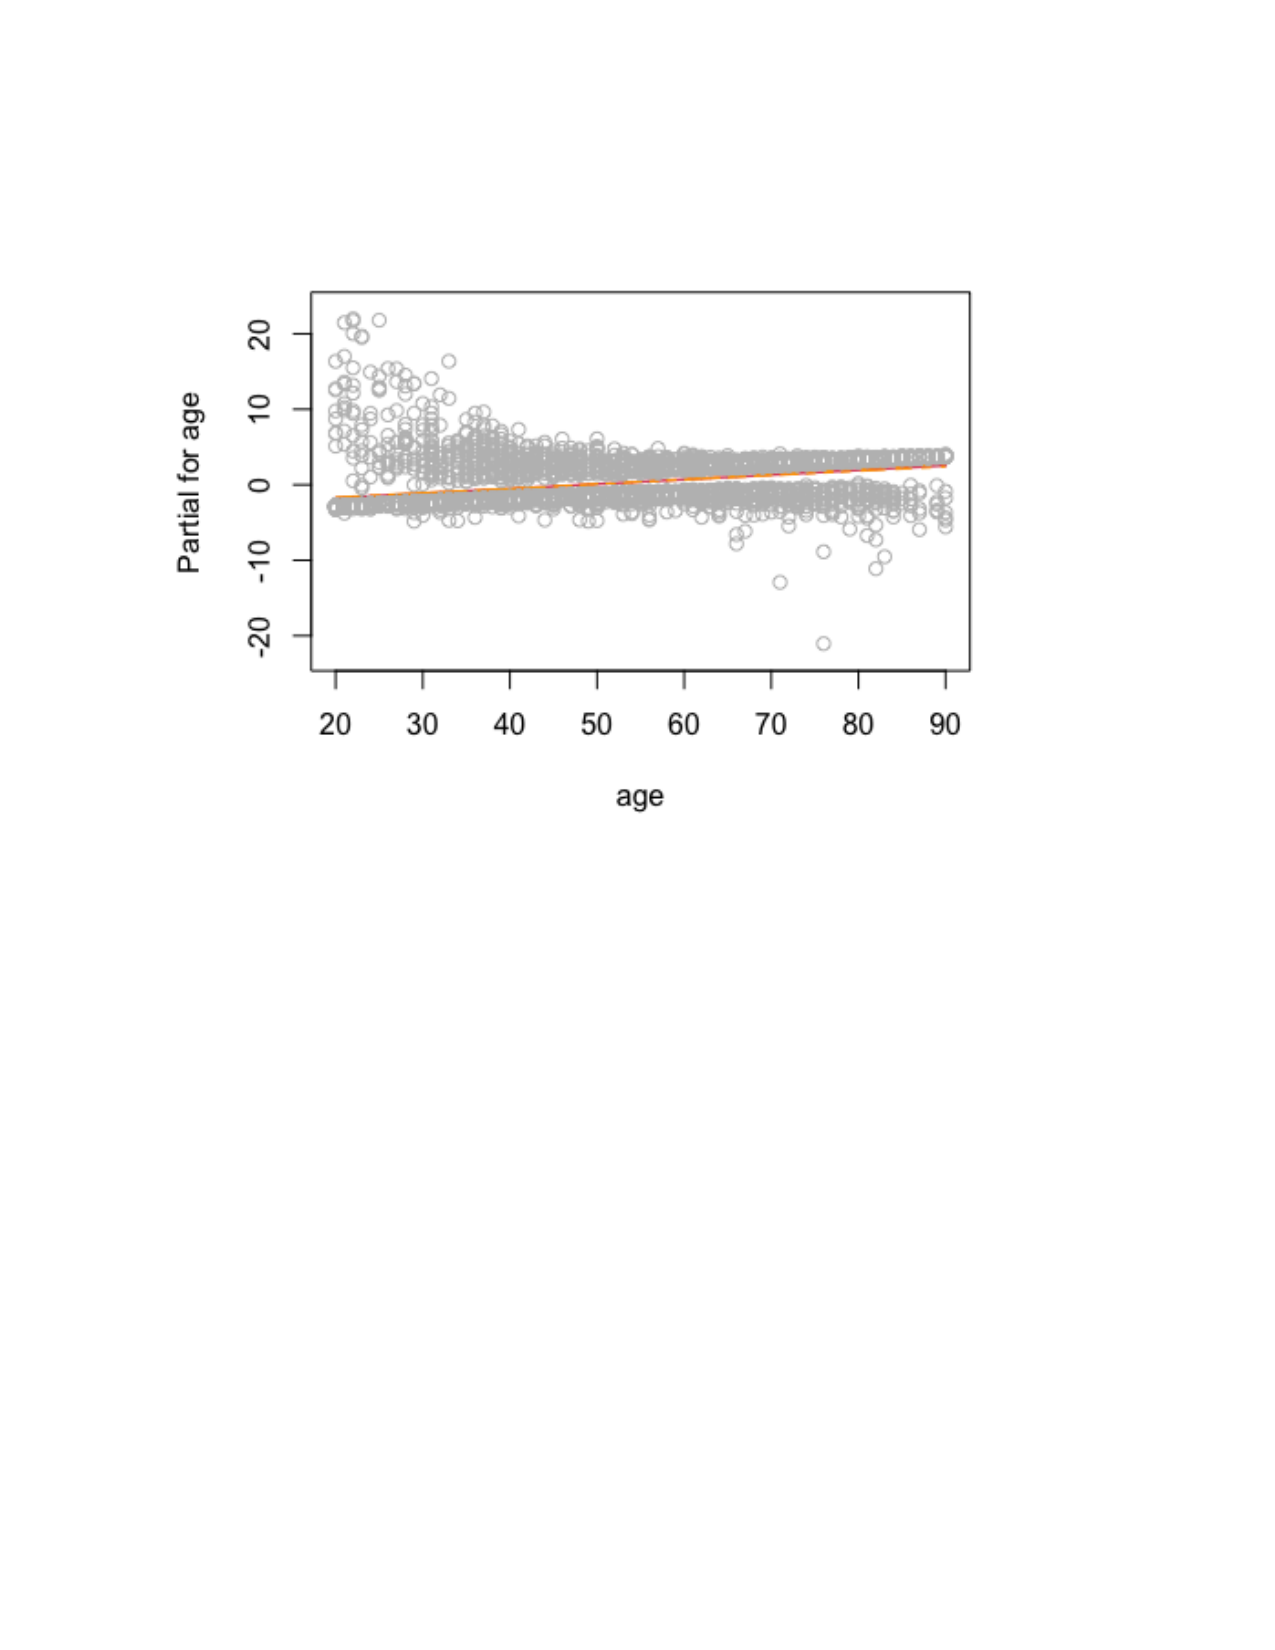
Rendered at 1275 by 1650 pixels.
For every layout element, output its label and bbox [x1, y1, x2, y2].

picture [168, 150, 1044, 850]
